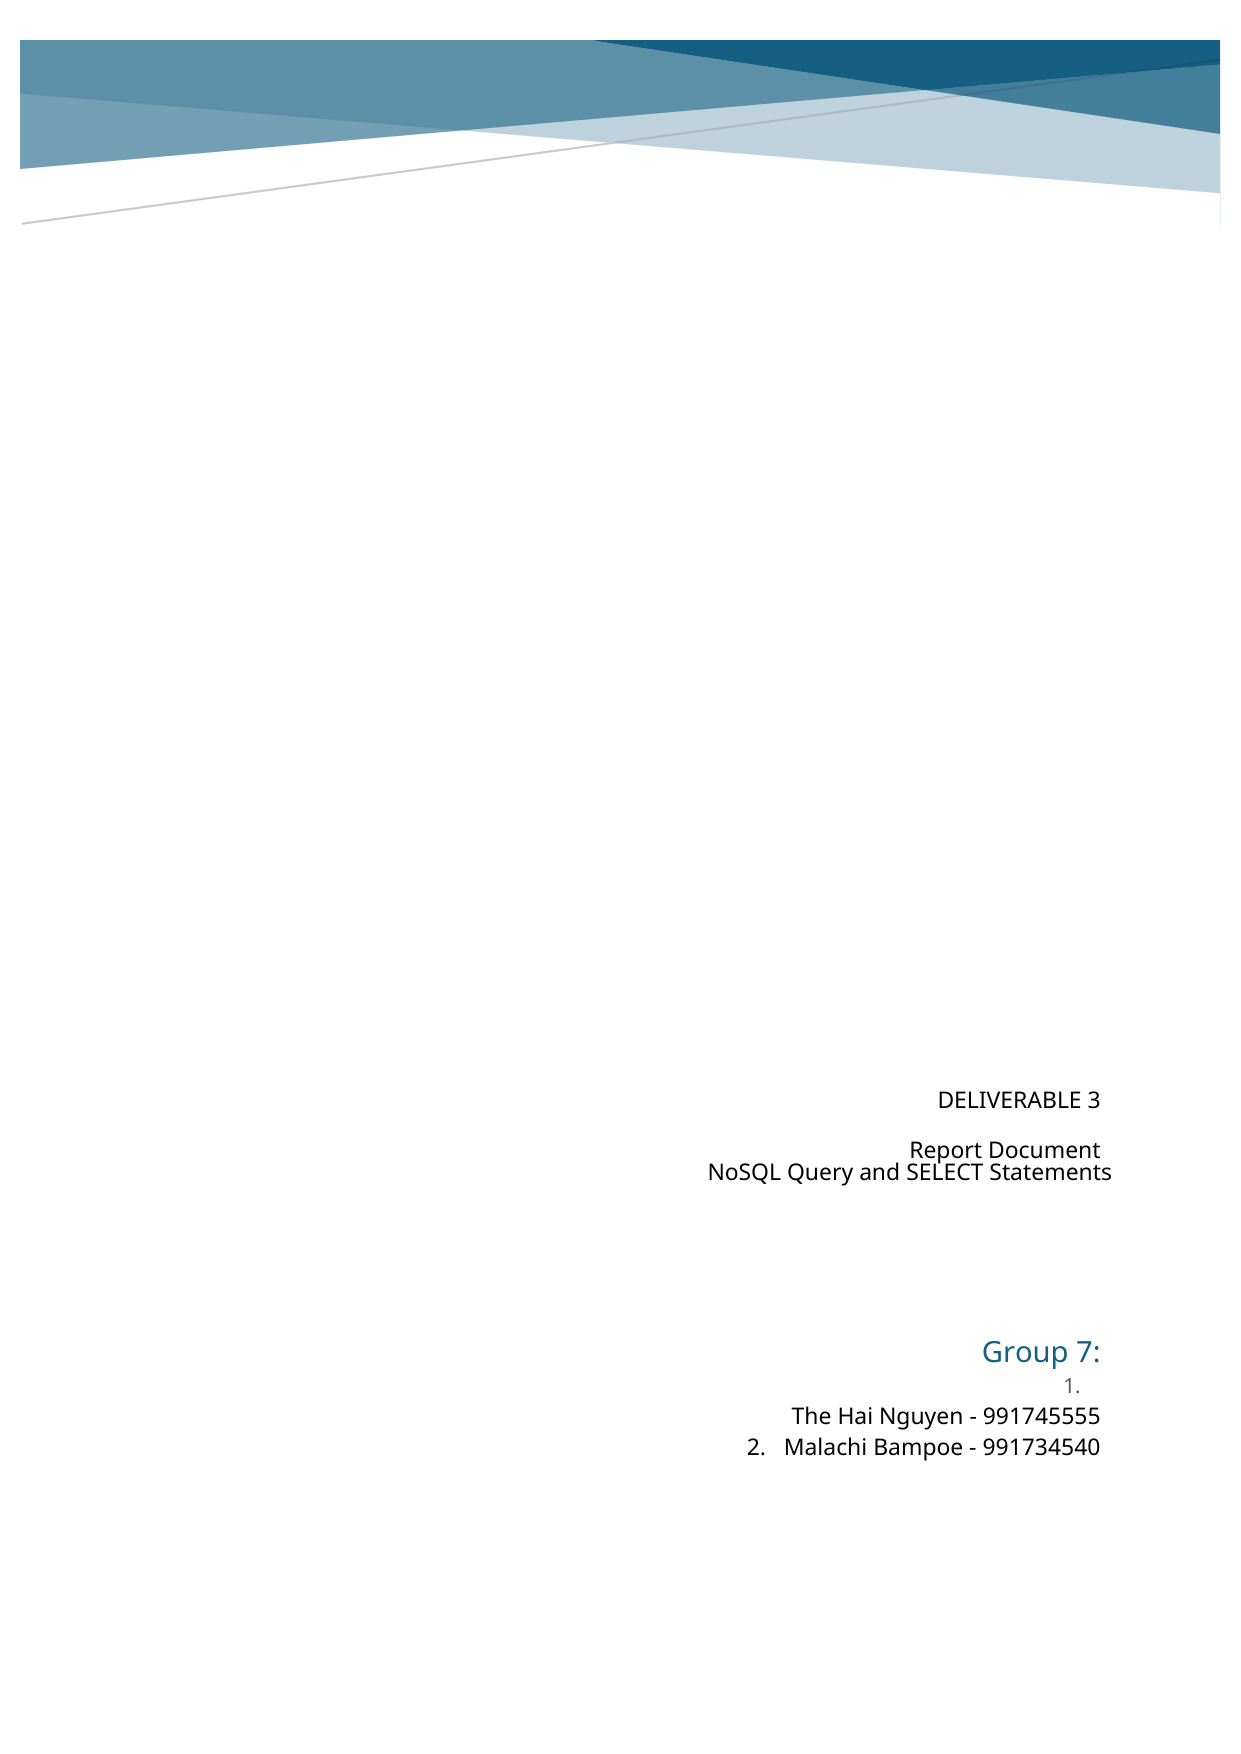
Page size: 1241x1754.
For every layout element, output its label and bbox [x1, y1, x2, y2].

picture [20, 40, 1221, 240]
